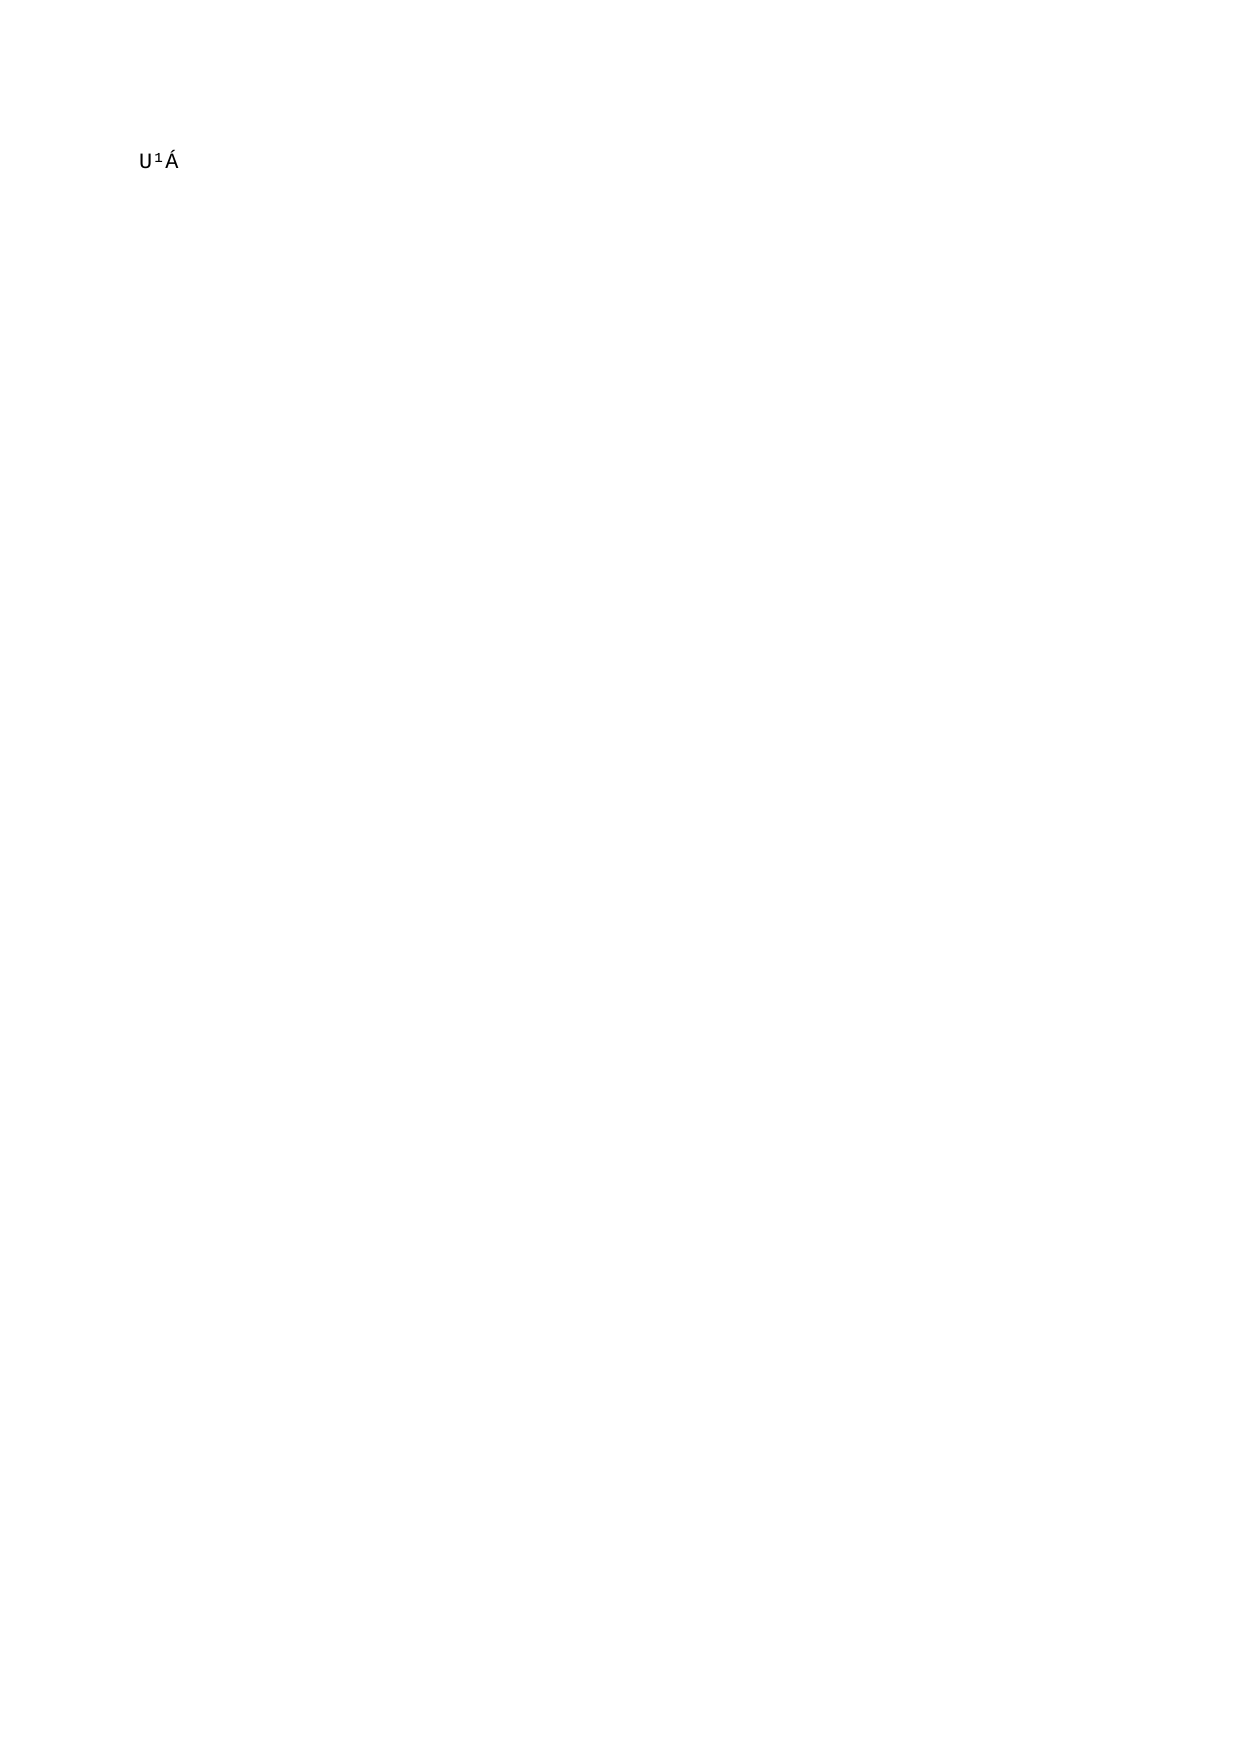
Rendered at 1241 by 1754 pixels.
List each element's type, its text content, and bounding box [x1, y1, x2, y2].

text k nj\å¬œ­›<U¹Á©3Ñ``-$C-å:dH>´Í°¬Aš„½“(ÊG#¦A+yî(†Œ”R(Qk’‹º&%vÿ|„<%or-Ê–a®mÆPb [139, 150, 1101, 175]
